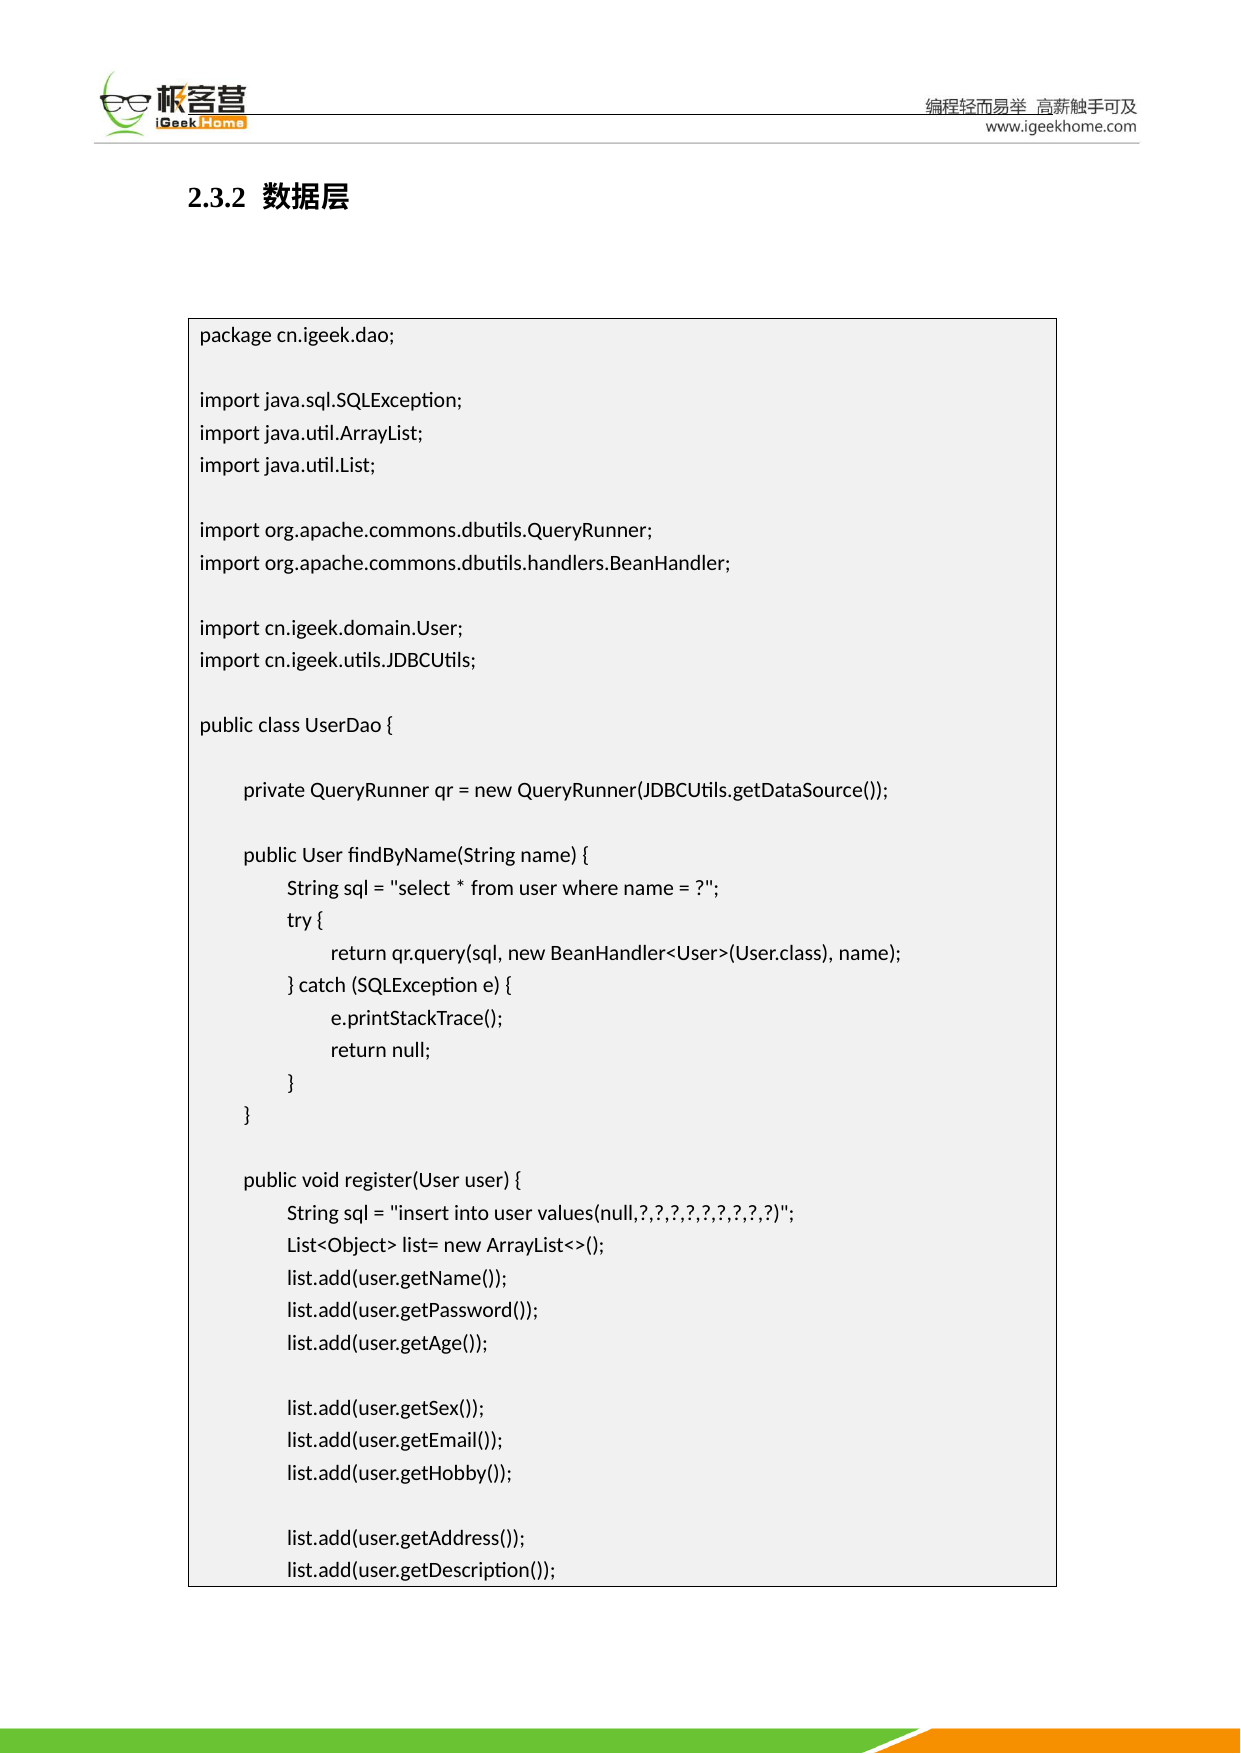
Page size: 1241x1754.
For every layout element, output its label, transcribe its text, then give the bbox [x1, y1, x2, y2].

subtitle 数据层 [187, 162, 1053, 227]
picture [0, 1, 1241, 151]
picture [0, 1690, 1241, 1753]
